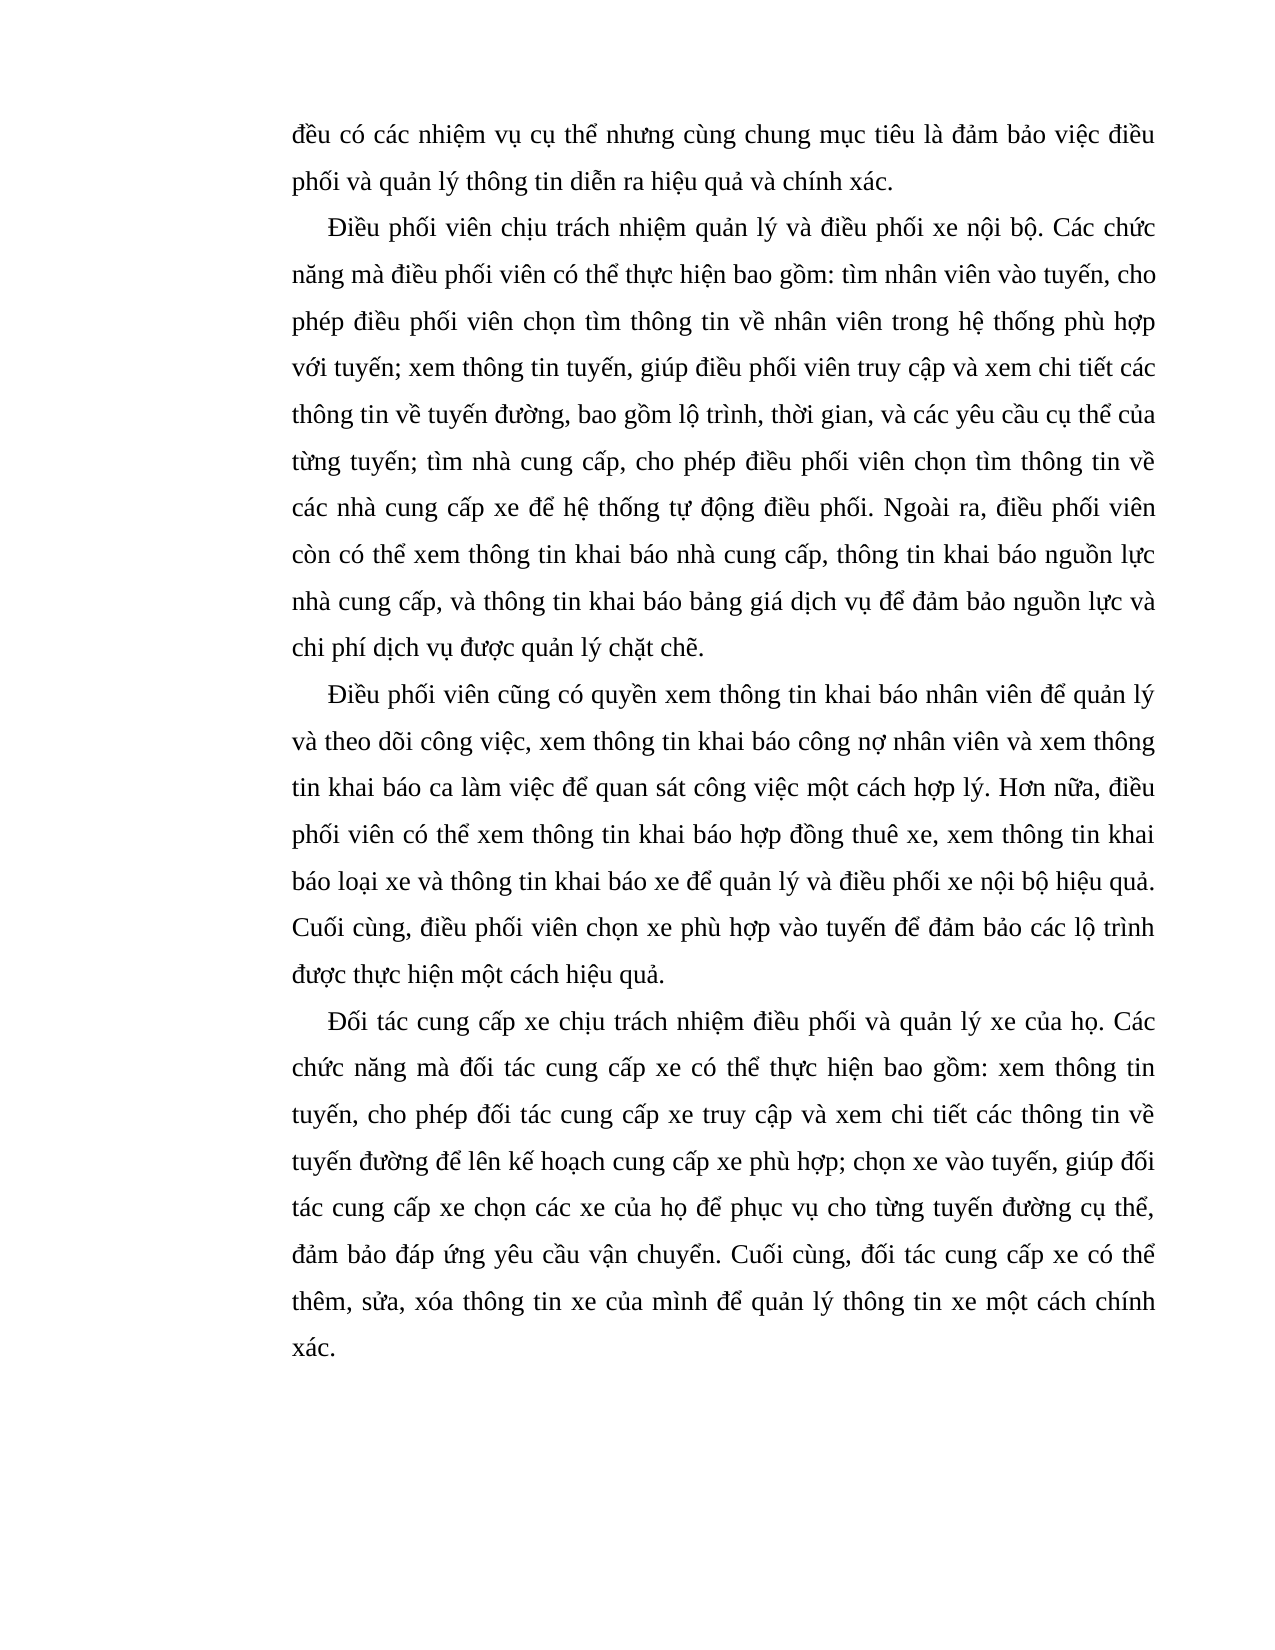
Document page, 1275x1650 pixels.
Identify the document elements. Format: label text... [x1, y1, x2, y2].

text Điều phối viên cũng có quyền xem thông tin khai báo nhân viên để quản lý và theo dõi công việc, xem thông tin khai báo công nợ nhân viên và xem thông tin khai báo ca làm việc để quan sát công việc một cách hợp lý. Hơn nữa, điều phối viên có thể xem thông tin khai báo hợp đồng thuê xe, xem thông tin khai báo loại xe và thông tin khai báo xe để quản lý và điều phối xe nội bộ hiệu quả. Cuối cùng, điều phối viên chọn xe phù hợp vào tuyến để đảm bảo các lộ trình được thực hiện một cách hiệu quả. [292, 678, 1157, 989]
text Điều phối viên chịu trách nhiệm quản lý và điều phối xe nội bộ. Các chức năng mà điều phối viên có thể thực hiện bao gồm: tìm nhân viên vào tuyến, cho phép điều phối viên chọn tìm thông tin về nhân viên trong hệ thống phù hợp với tuyến; xem thông tin tuyến, giúp điều phối viên truy cập và xem chi tiết các thông tin về tuyến đường, bao gồm lộ trình, thời gian, và các yêu cầu cụ thể của từng tuyến; tìm nhà cung cấp, cho phép điều phối viên chọn tìm thông tin về các nhà cung cấp xe để hệ thống tự động điều phối. Ngoài ra, điều phối viên còn có thể xem thông tin khai báo nhà cung cấp, thông tin khai báo nguồn lực nhà cung cấp, và thông tin khai báo bảng giá dịch vụ để đảm bảo nguồn lực và chi phí dịch vụ được quản lý chặt chẽ. [292, 211, 1157, 663]
text Đối tác cung cấp xe chịu trách nhiệm điều phối và quản lý xe của họ. Các chức năng mà đối tác cung cấp xe có thể thực hiện bao gồm: xem thông tin tuyến, cho phép đối tác cung cấp xe truy cập và xem chi tiết các thông tin về tuyến đường để lên kế hoạch cung cấp xe phù hợp; chọn xe vào tuyến, giúp đối tác cung cấp xe chọn các xe của họ để phục vụ cho từng tuyến đường cụ thể, đảm bảo đáp ứng yêu cầu vận chuyển. Cuối cùng, đối tác cung cấp xe có thể thêm, sửa, xóa thông tin xe của mình để quản lý thông tin xe một cách chính xác. [292, 1005, 1157, 1363]
